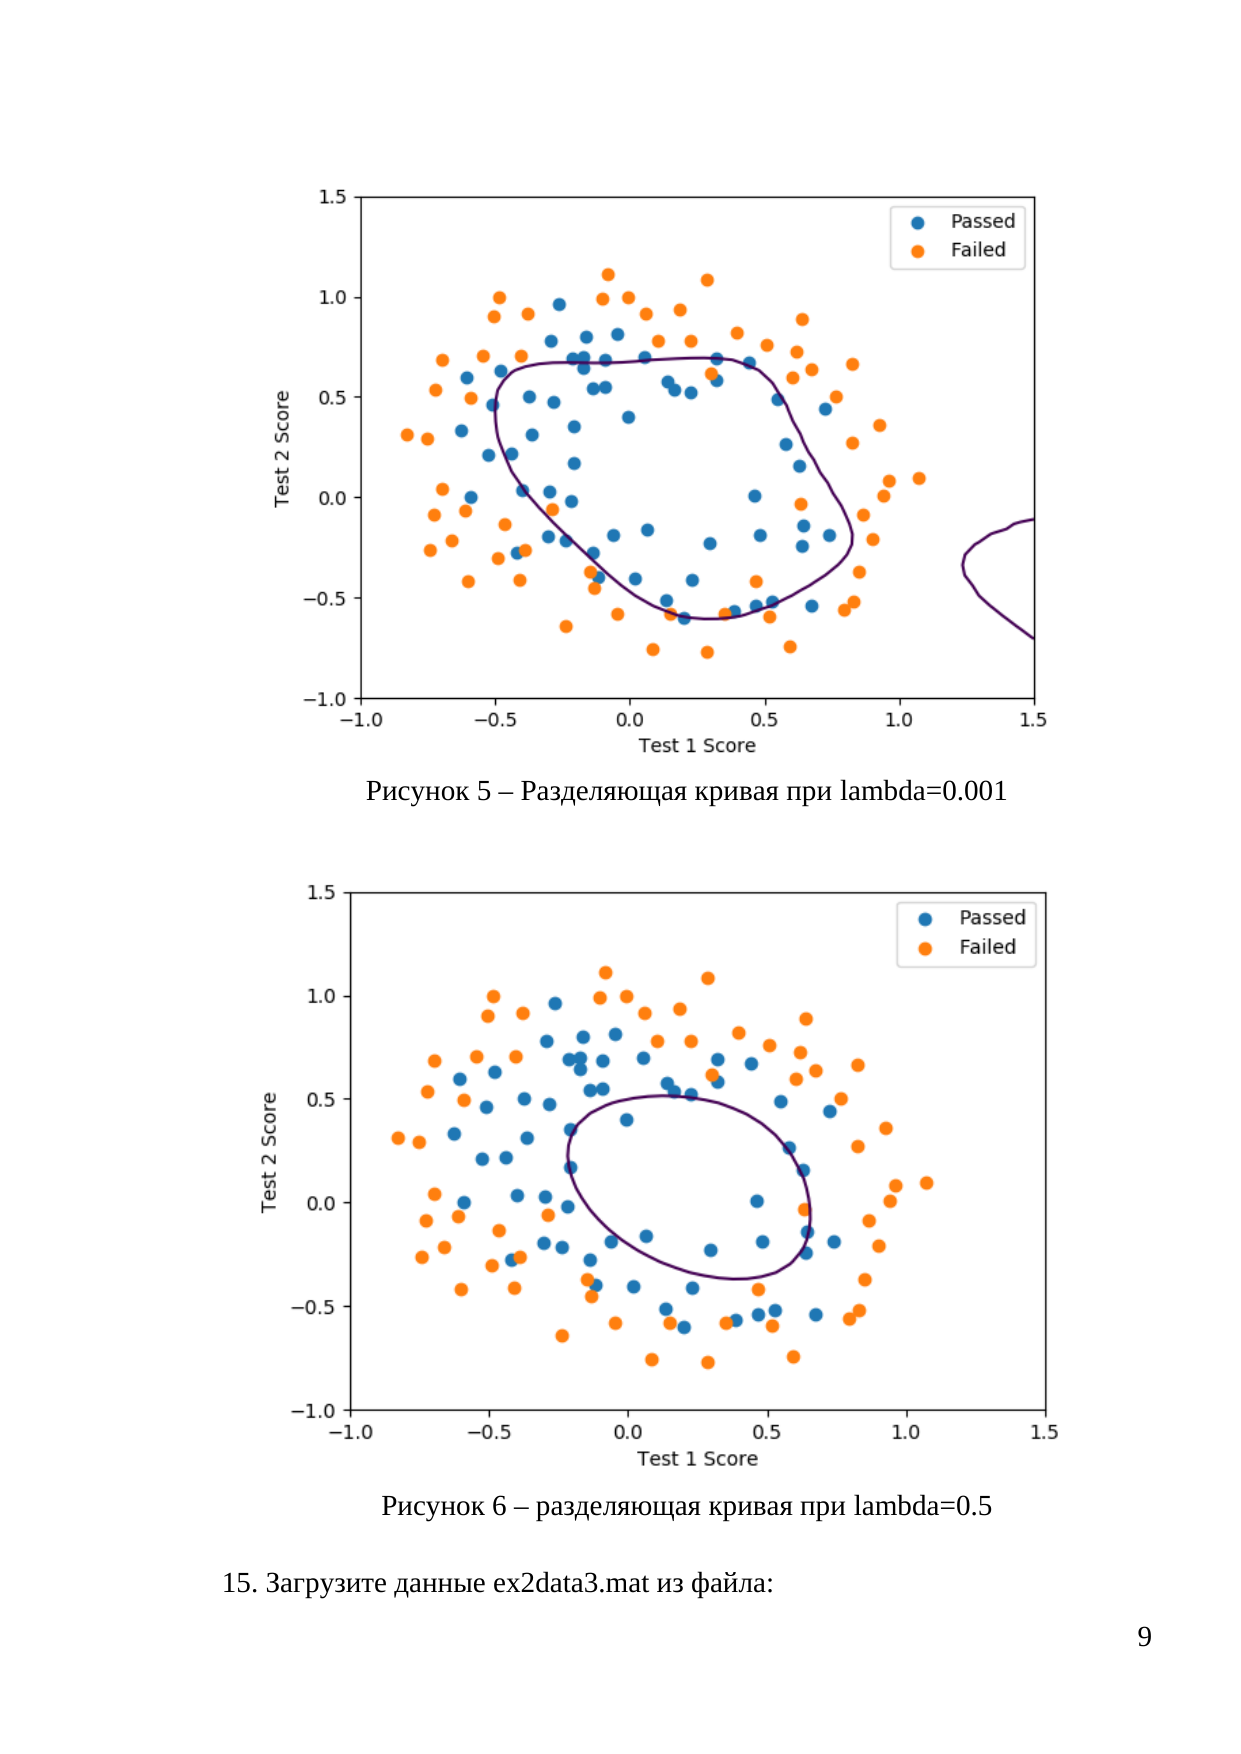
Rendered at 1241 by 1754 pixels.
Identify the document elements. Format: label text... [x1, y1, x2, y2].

picture [238, 812, 1135, 1484]
text 15. Загрузите данные ex2data3.mat из файла: [177, 1565, 1152, 1598]
picture [252, 118, 1121, 770]
text Рисунок 6 – разделяющая кривая при lambda=0.5 [177, 1488, 1152, 1521]
text Рисунок 5 – Разделяющая кривая при lambda=0.001 [177, 773, 1152, 807]
